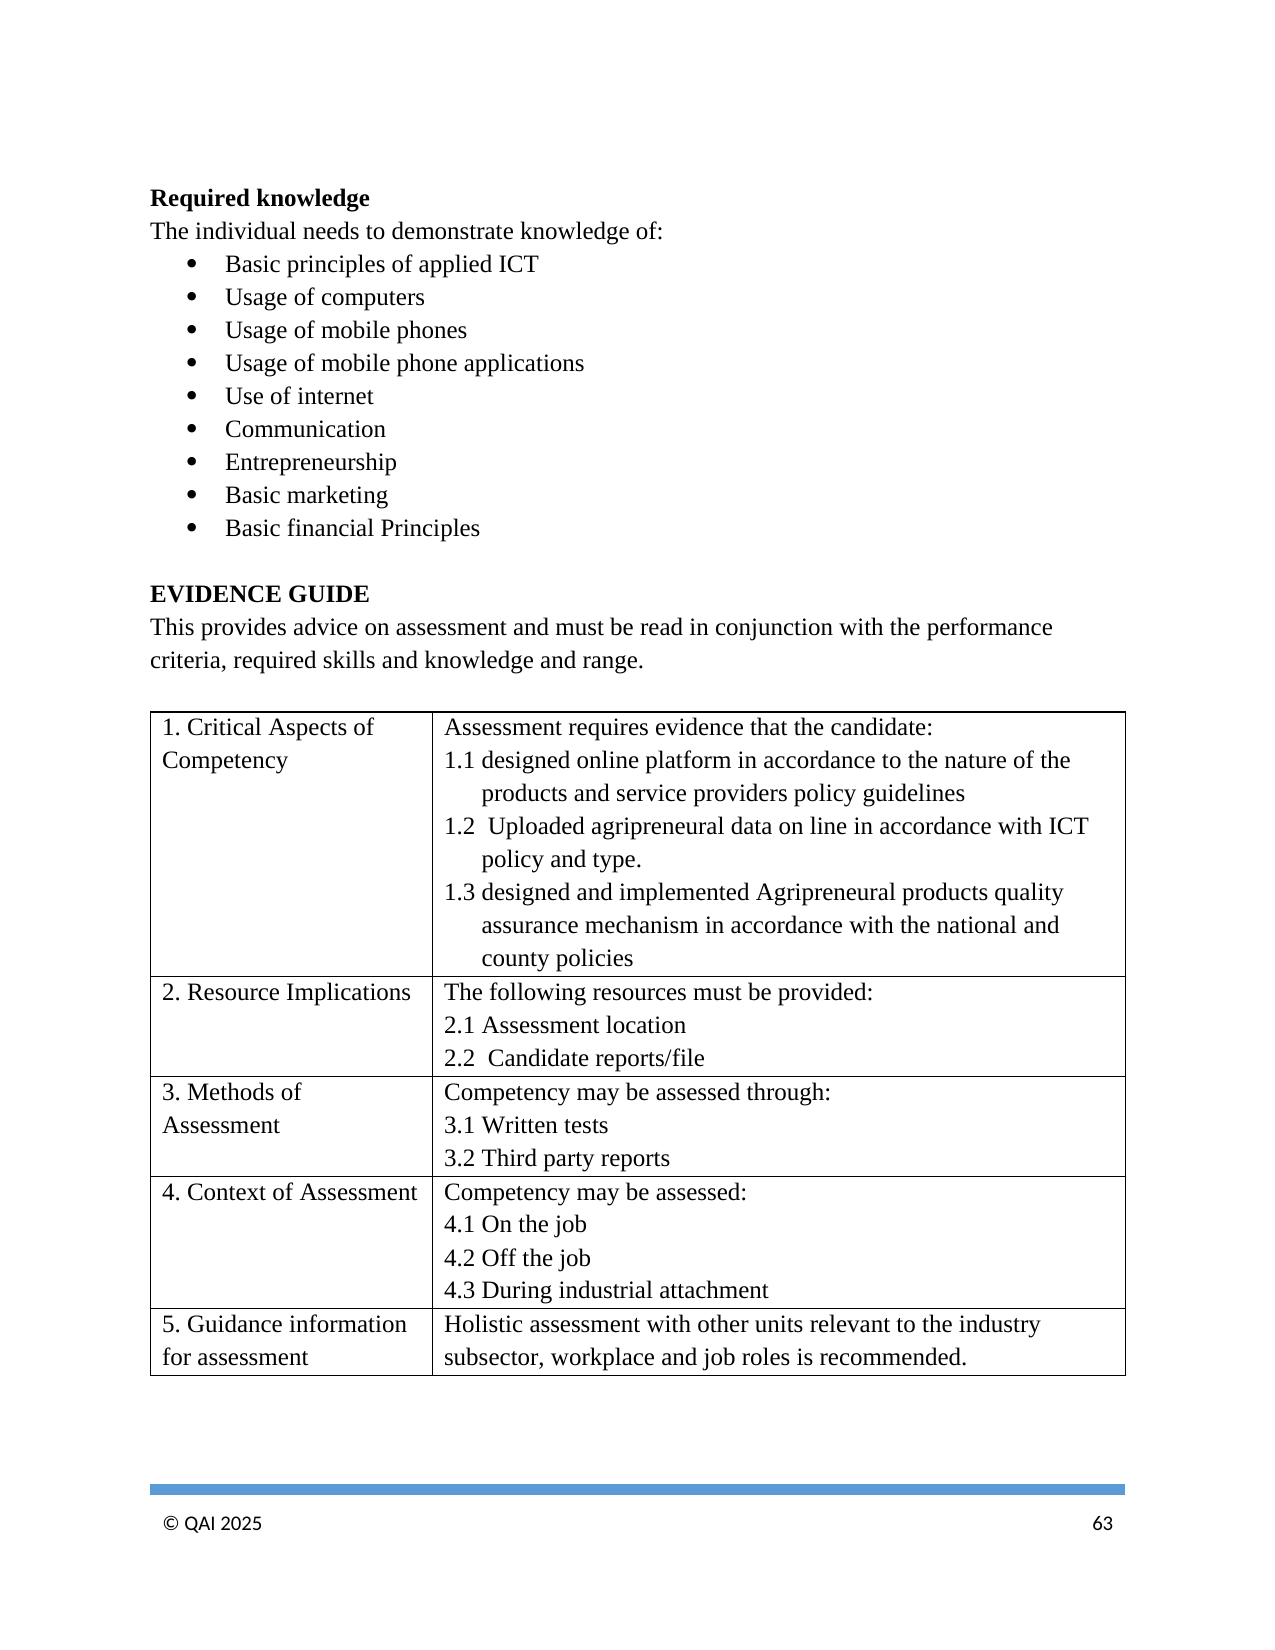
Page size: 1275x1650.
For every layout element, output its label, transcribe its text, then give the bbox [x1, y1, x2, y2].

table_cell 4. Context of Assessment [151, 1177, 432, 1308]
table_header Assessment requires evidence that the candidate: designed online platform in accordance to the nature of the products and service providers policy guidelines Uploaded agripreneural data on line in accordance with ICT policy and type. designed and implemented Agripreneural products quality assurance mechanism in accordance with the national and county policies [433, 713, 1125, 976]
list Entrepreneurship [187, 447, 1125, 476]
list Usage of computers [187, 282, 1125, 311]
table_cell Competency may be assessed through: Written tests Third party reports [433, 1077, 1125, 1176]
list Communication [187, 414, 1125, 443]
table_cell Holistic assessment with other units relevant to the industry subsector, workplace and job roles is recommended. [433, 1309, 1125, 1375]
text The individual needs to demonstrate knowledge of: [150, 216, 1125, 245]
table_cell Competency may be assessed: On the job Off the job During industrial attachment [433, 1177, 1125, 1308]
list Use of internet [187, 381, 1125, 410]
list Usage of mobile phone applications [187, 348, 1125, 377]
text This provides advice on assessment and must be read in conjunction with the performance criteria, required skills and knowledge and range. [150, 612, 1125, 674]
text EVIDENCE GUIDE [150, 579, 1125, 608]
text Required knowledge [150, 183, 1125, 212]
table_cell 5. Guidance information for assessment [151, 1309, 432, 1375]
list Basic principles of applied ICT [187, 249, 1125, 278]
list Basic financial Principles [187, 513, 1125, 542]
table_cell 3. Methods of Assessment [151, 1077, 432, 1176]
table_cell The following resources must be provided: Assessment location Candidate reports/file [433, 977, 1125, 1076]
table_cell 2. Resource Implications [151, 977, 432, 1076]
list Usage of mobile phones [187, 315, 1125, 344]
table_header 1. Critical Aspects of Competency [151, 713, 432, 976]
list Basic marketing [187, 480, 1125, 509]
